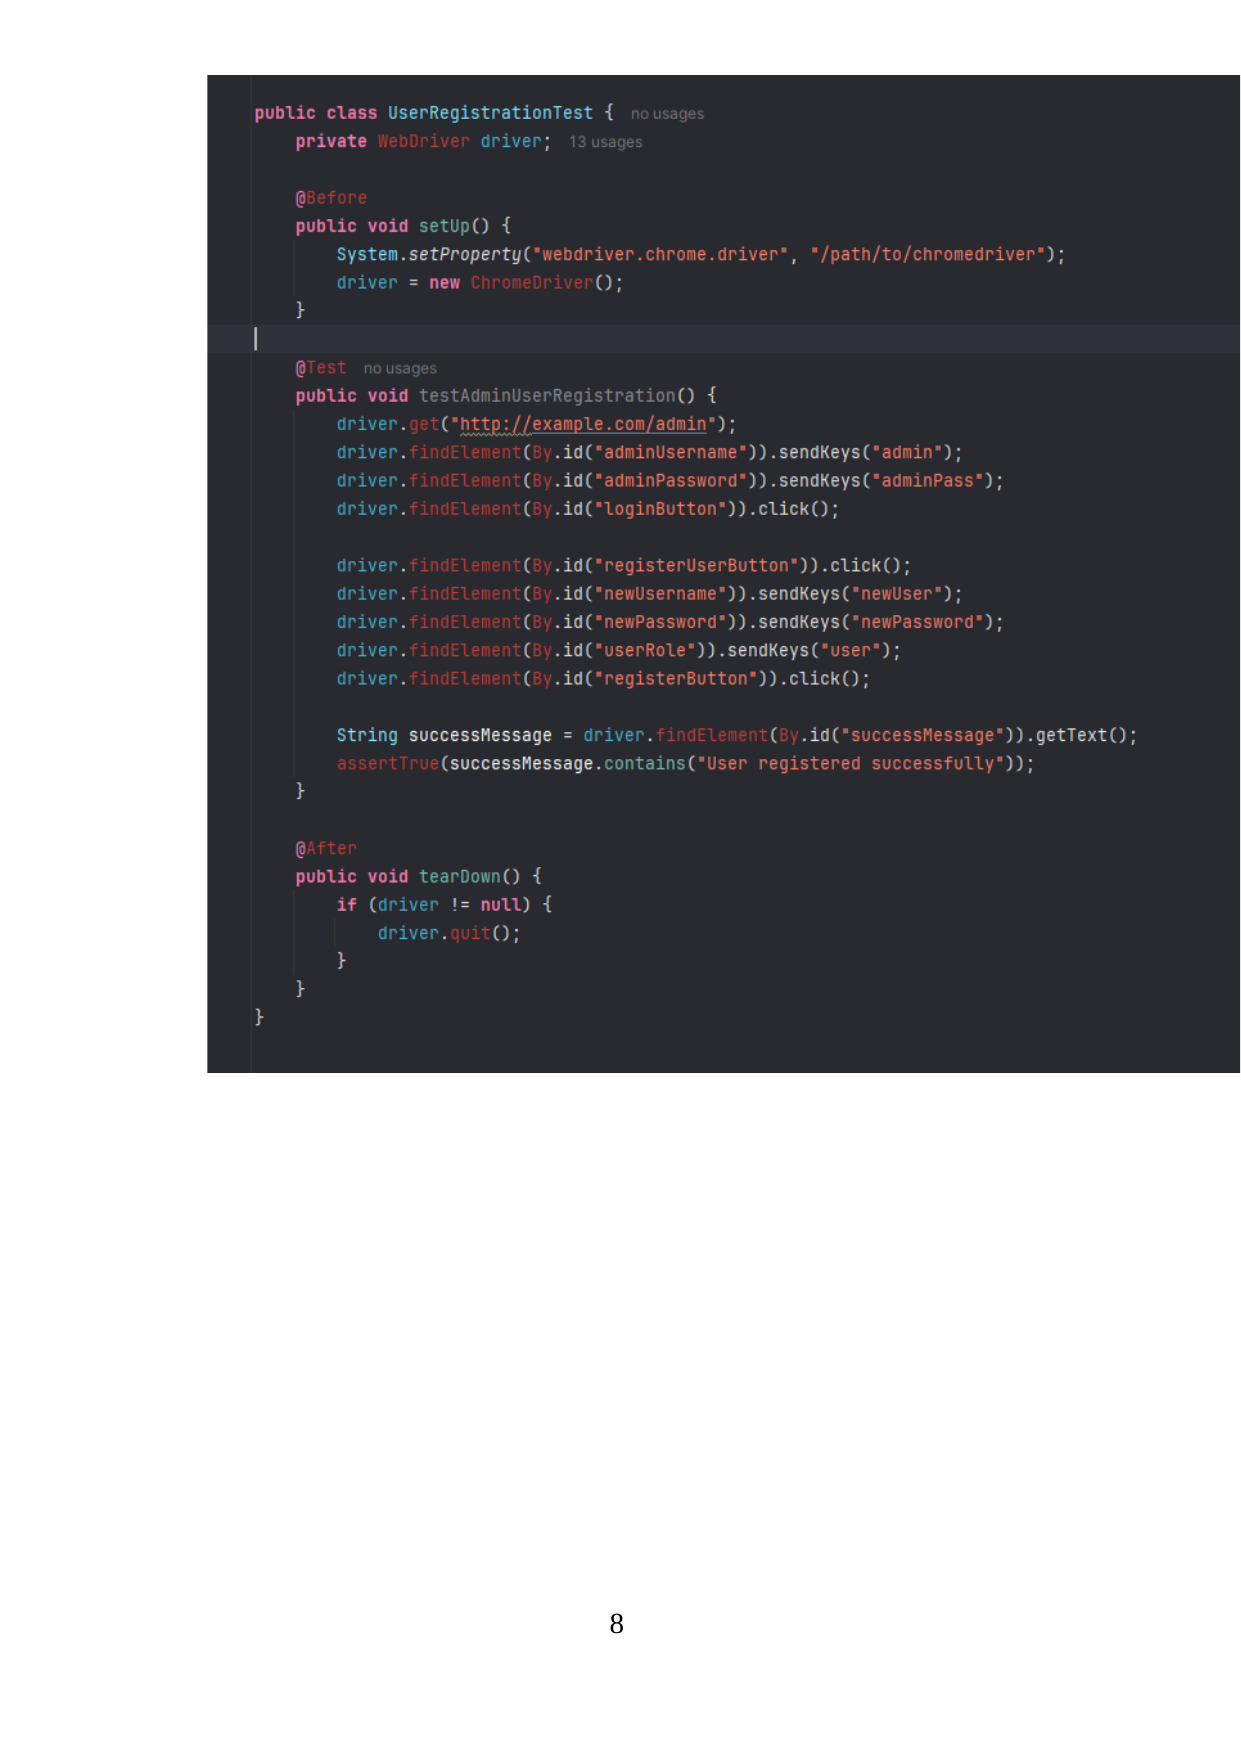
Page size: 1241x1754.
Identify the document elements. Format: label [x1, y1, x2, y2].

picture [207, 75, 1241, 1073]
